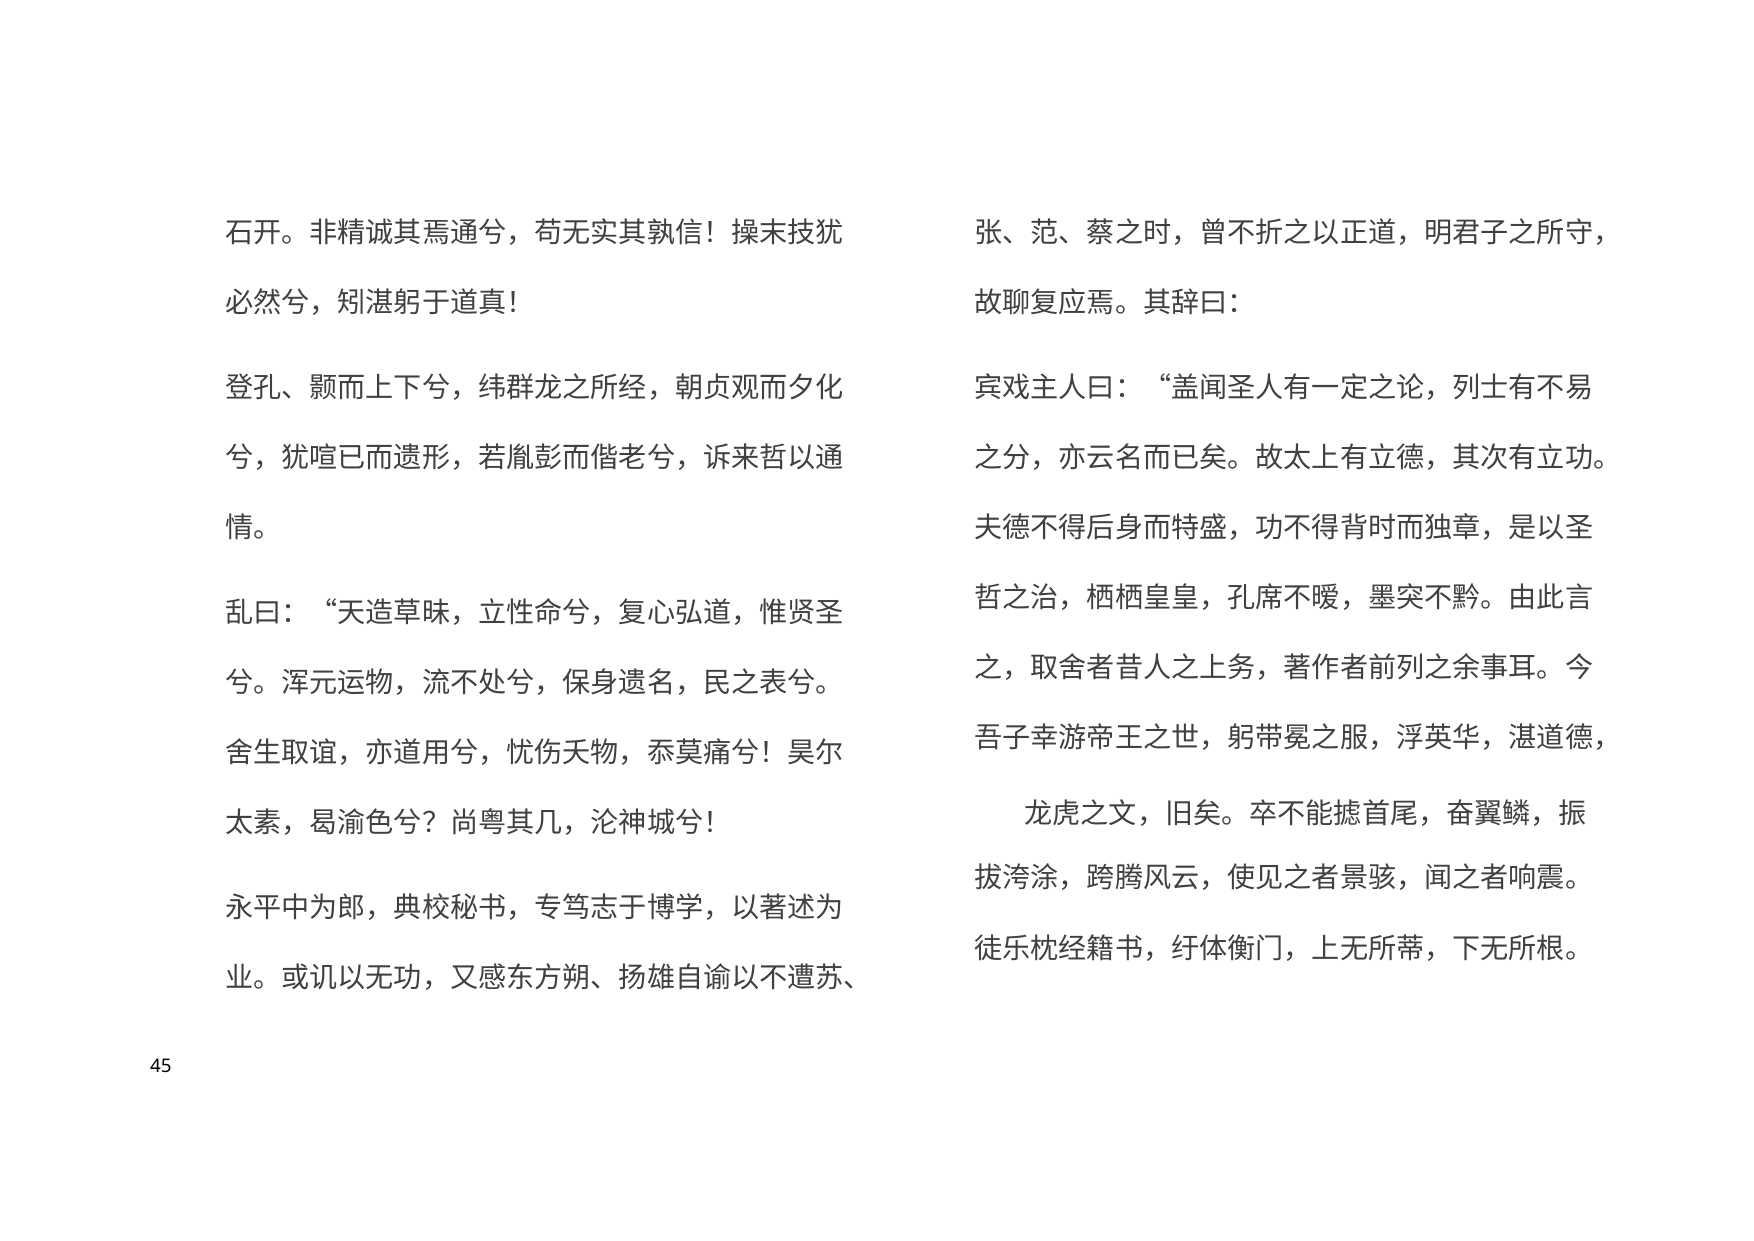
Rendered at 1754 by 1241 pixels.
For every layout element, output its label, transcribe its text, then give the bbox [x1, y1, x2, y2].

text 永平中为郎，典校秘书，专笃志于博学，以著述为业。或讥以无功，又感东方朔、扬雄自谕以不遭苏、张、范、蔡之时，曾不折之以正道，明君子之所守，故聊复应焉。其辞曰： [225, 873, 855, 1008]
text 永平中为郎，典校秘书，专笃志于博学，以著述为业。或讥以无功，又感东方朔、扬雄自谕以不遭苏、张、范、蔡之时，曾不折之以正道，明君子之所守，故聊复应焉。其辞曰： [974, 197, 1604, 333]
text 登孔、颢而上下兮，纬群龙之所经，朝贞观而夕化兮，犹喧已而遗形，若胤彭而偕老兮，诉来哲以通情。 [225, 352, 855, 558]
text 观天罔之纮覆兮，实棐谌而相顺，谟先圣之大繇兮，亦邻德而助信。虞《韶》美而仪凤兮，孔忘味于千载。素文信而底麟兮，汉宾祚于异代。精通灵而感物兮，神动气而入微。养游睇而猿号兮，李虎发而石开。非精诚其焉通兮，苟无实其孰信！操末技犹必然兮，矧湛躬于道真！ [225, 197, 855, 333]
text 乱曰：“天造草昧，立性命兮，复心弘道，惟贤圣兮。浑元运物，流不处兮，保身遗名，民之表兮。舍生取谊，亦道用兮，忧伤夭物，忝莫痛兮！昊尔太素，曷渝色兮？尚粤其几，沦神城兮！ [225, 578, 855, 853]
